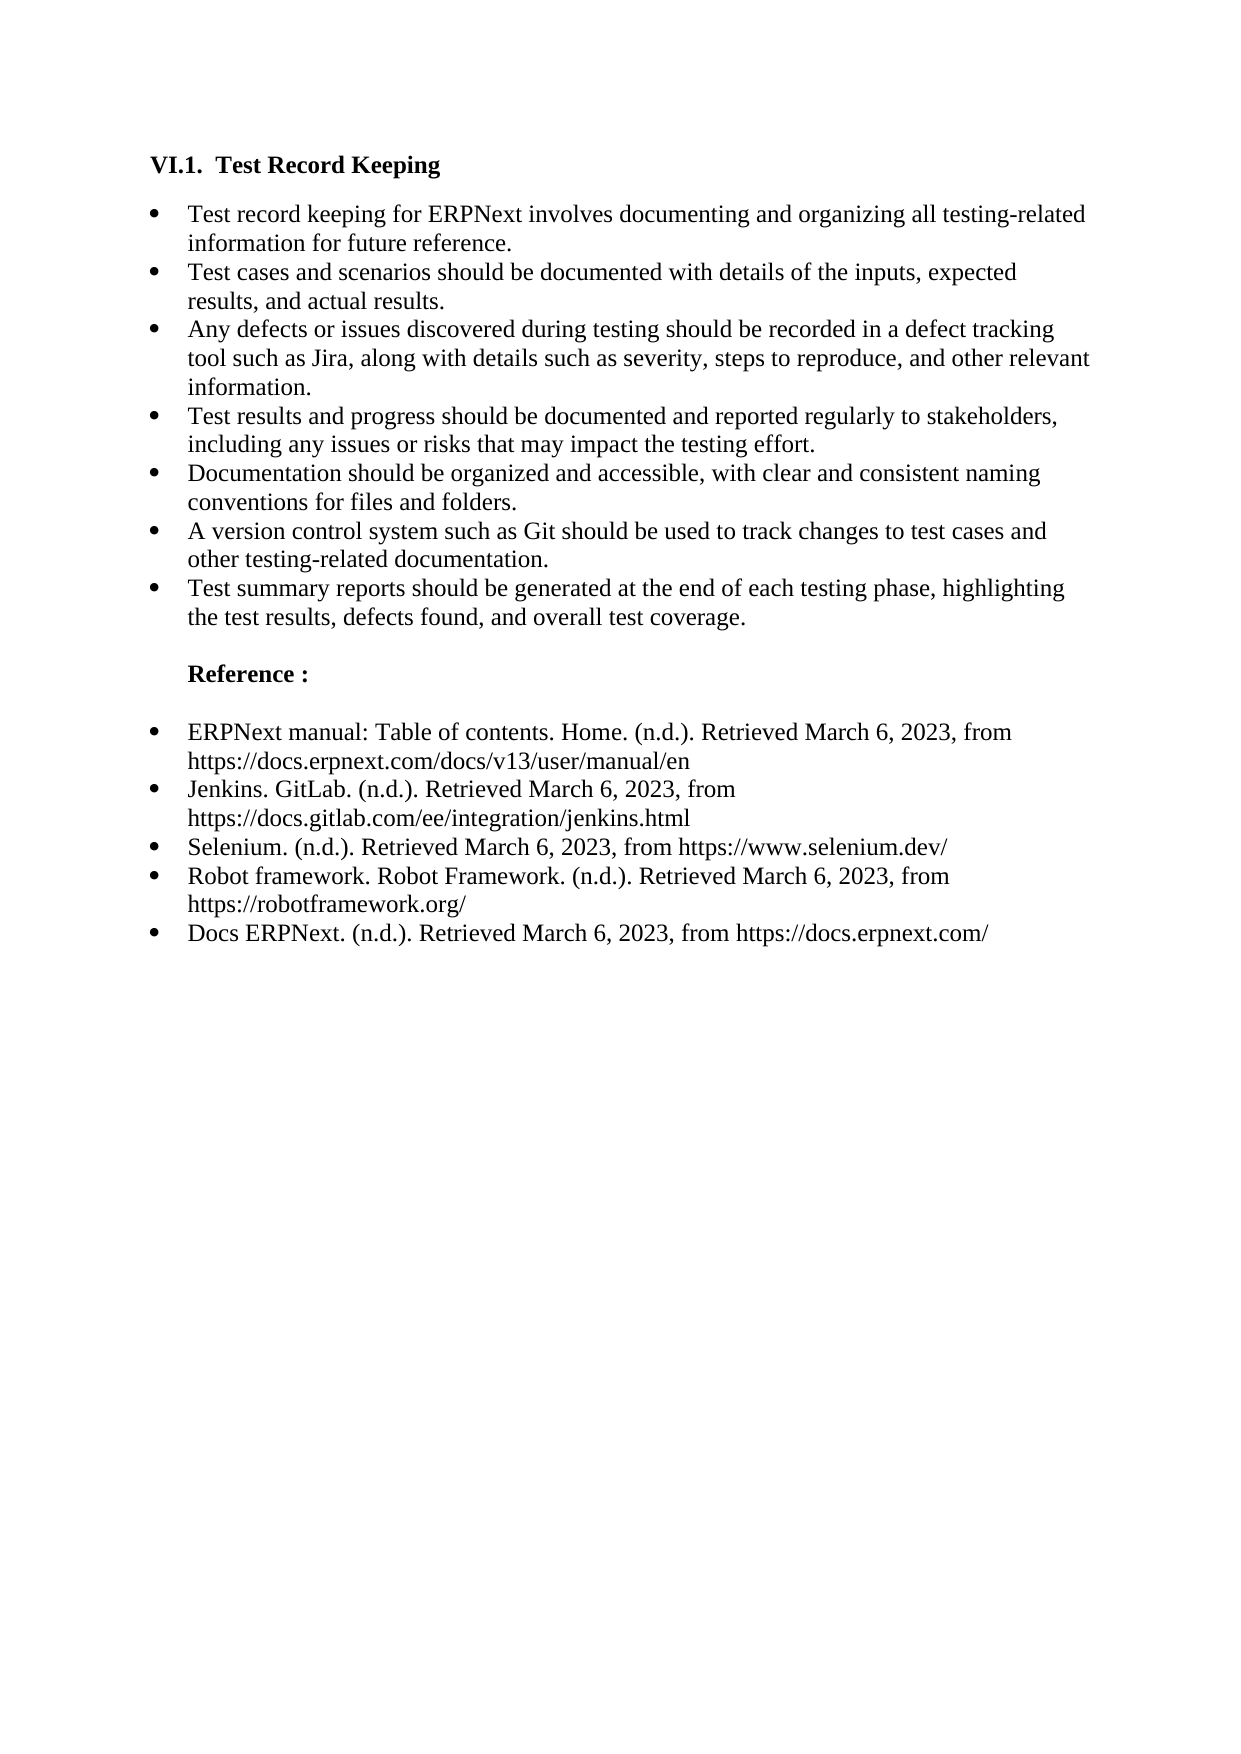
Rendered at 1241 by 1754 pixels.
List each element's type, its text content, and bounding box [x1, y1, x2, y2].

list ERPNext manual: Table of contents. Home. (n.d.). Retrieved March 6, 2023, from https://docs.erpnext.com/docs/v13/user/manual/en [150, 717, 1090, 774]
list Reference : [187, 659, 1090, 688]
list Test cases and scenarios should be documented with details of the inputs, expected results, and actual results. [150, 257, 1090, 314]
text VI.1. Test Record Keeping [150, 150, 1090, 179]
list Test summary reports should be generated at the end of each testing phase, highlighting the test results, defects found, and overall test coverage. [150, 573, 1090, 631]
list Any defects or issues discovered during testing should be recorded in a defect tracking tool such as Jira, along with details such as severity, steps to reproduce, and other relevant information. [150, 314, 1090, 401]
list A version control system such as Git should be used to track changes to test cases and other testing-related documentation. [150, 516, 1090, 573]
list Jenkins. GitLab. (n.d.). Retrieved March 6, 2023, from https://docs.gitlab.com/ee/integration/jenkins.html [150, 774, 1090, 832]
list Docs ERPNext. (n.d.). Retrieved March 6, 2023, from https://docs.erpnext.com/ [150, 918, 1090, 947]
list Documentation should be organized and accessible, with clear and consistent naming conventions for files and folders. [150, 458, 1090, 516]
list Robot framework. Robot Framework. (n.d.). Retrieved March 6, 2023, from https://robotframework.org/ [150, 861, 1090, 918]
list Test results and progress should be documented and reported regularly to stakeholders, including any issues or risks that may impact the testing effort. [150, 401, 1090, 458]
list Test record keeping for ERPNext involves documenting and organizing all testing-related information for future reference. [150, 199, 1090, 257]
list Selenium. (n.d.). Retrieved March 6, 2023, from https://www.selenium.dev/ [150, 832, 1090, 861]
